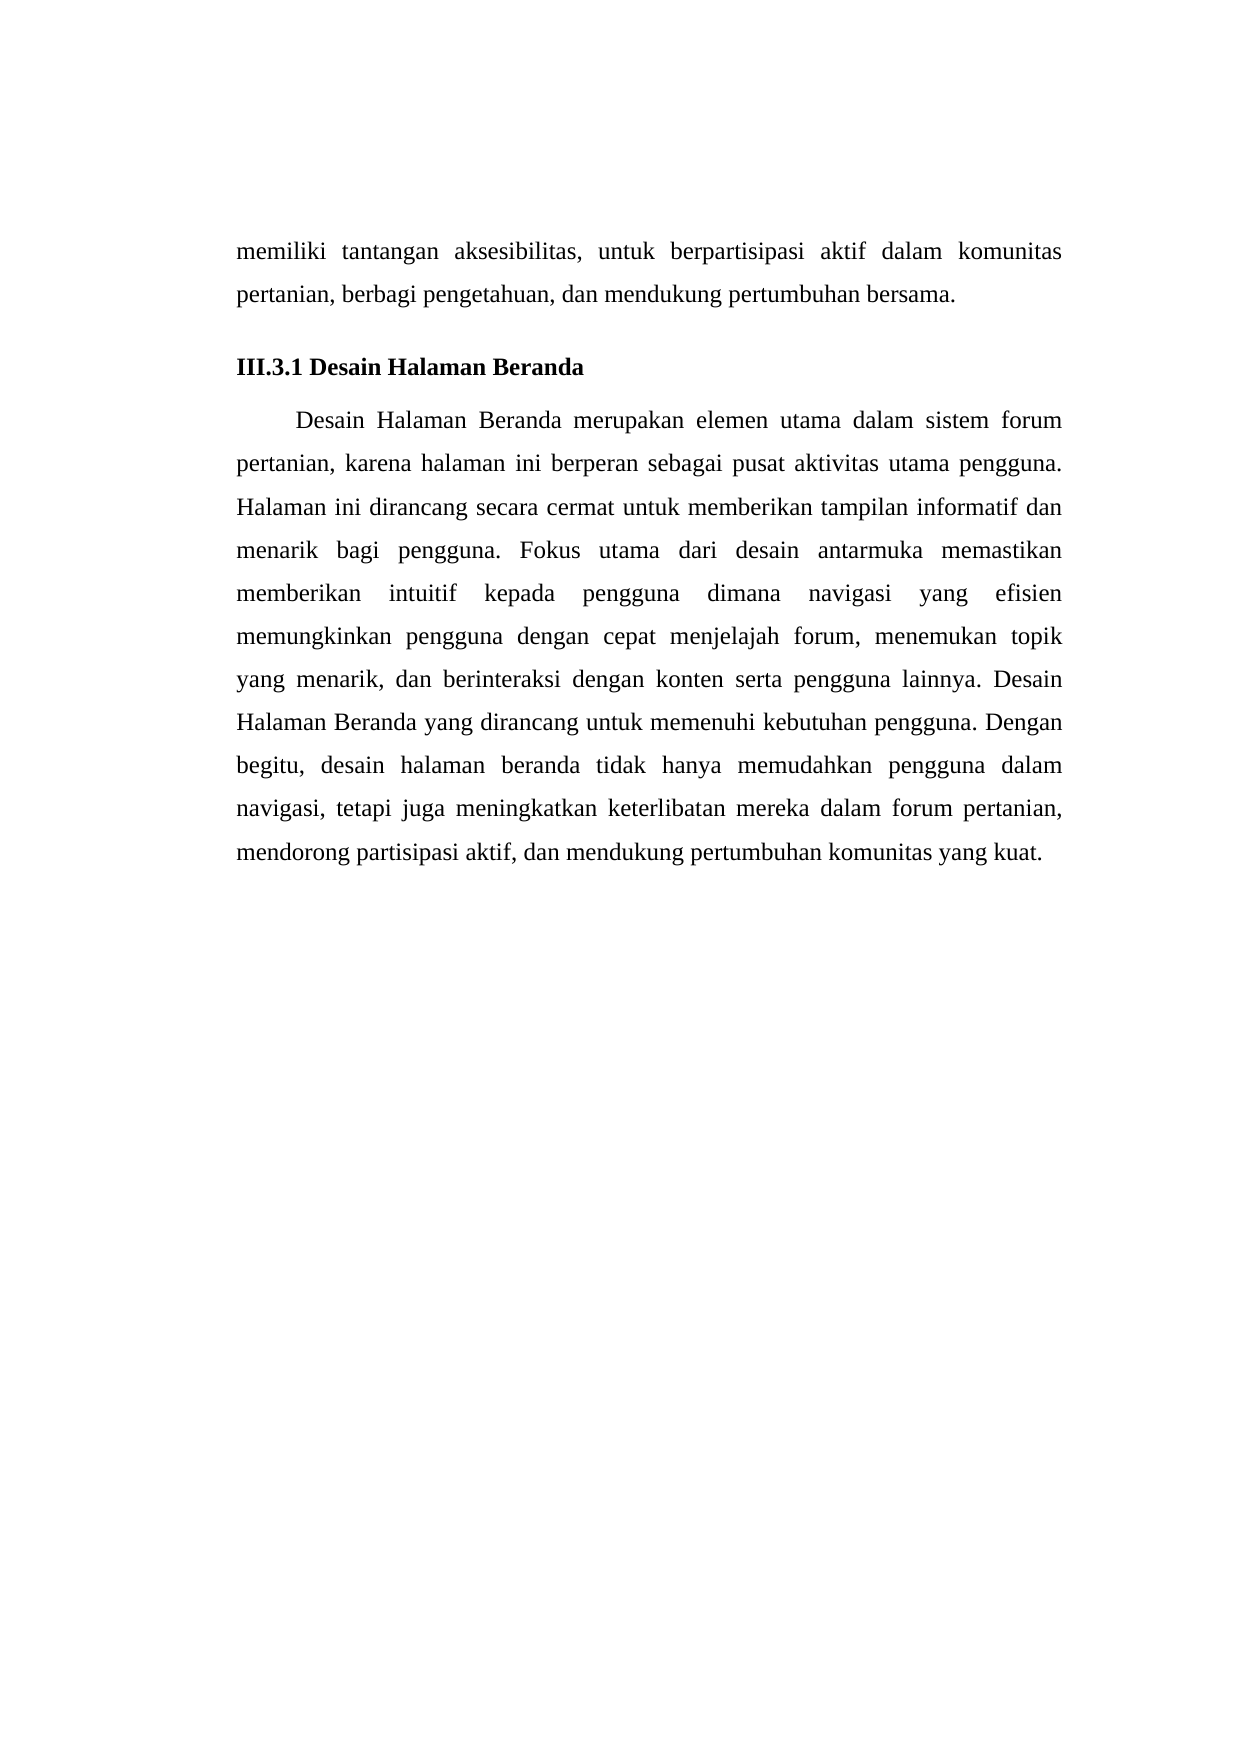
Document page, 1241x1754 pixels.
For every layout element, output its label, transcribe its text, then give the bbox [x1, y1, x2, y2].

text Desain Halaman Beranda merupakan elemen utama dalam sistem forum pertanian, karena halaman ini berperan sebagai pusat aktivitas utama pengguna. Halaman ini dirancang secara cermat untuk memberikan tampilan informatif dan menarik bagi pengguna. Fokus utama dari desain antarmuka memastikan memberikan intuitif kepada pengguna dimana navigasi yang efisien memungkinkan pengguna dengan cepat menjelajah forum, menemukan topik yang menarik, dan berinteraksi dengan konten serta pengguna lainnya. Desain Halaman Beranda yang dirancang untuk memenuhi kebutuhan pengguna. Dengan begitu, desain halaman beranda tidak hanya memudahkan pengguna dalam navigasi, tetapi juga meningkatkan keterlibatan mereka dalam forum pertanian, mendorong partisipasi aktif, dan mendukung pertumbuhan komunitas yang kuat. [236, 405, 1063, 865]
subtitle Desain Halaman Beranda [236, 352, 1063, 380]
